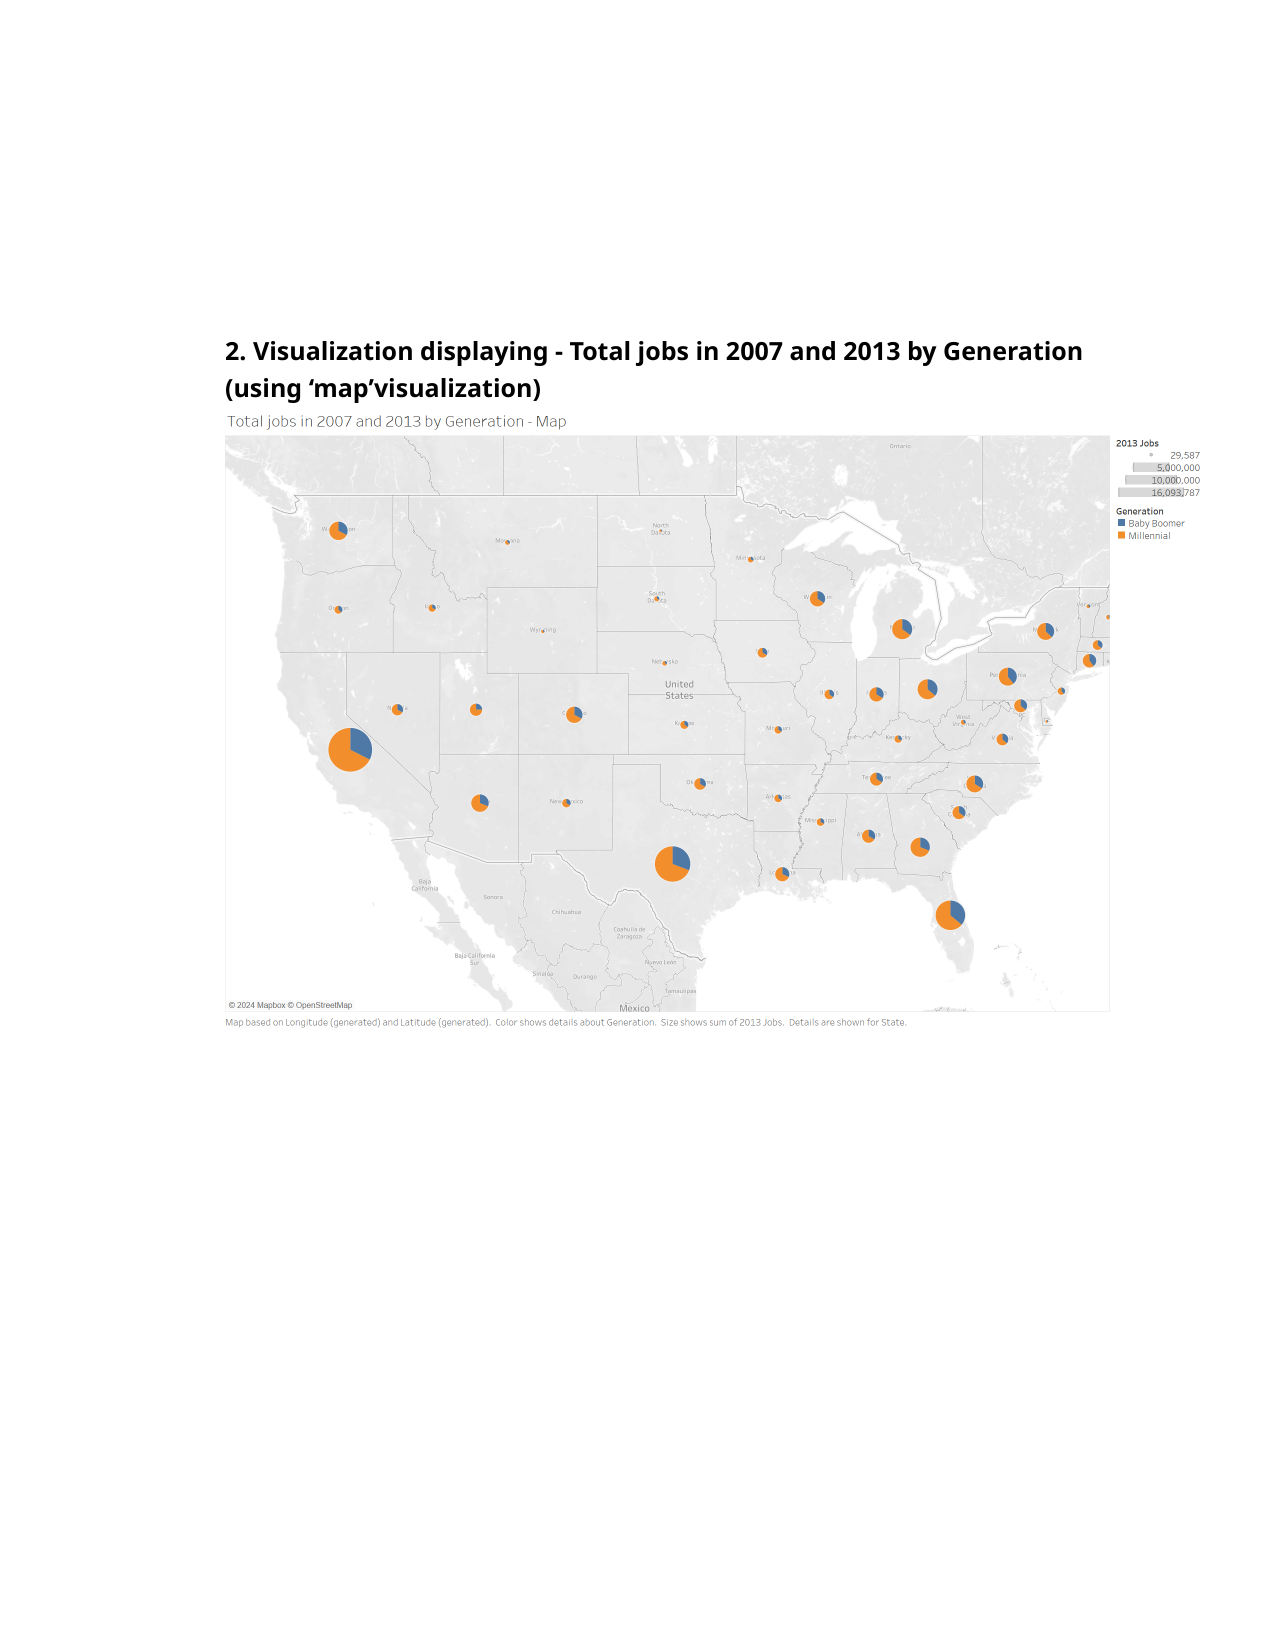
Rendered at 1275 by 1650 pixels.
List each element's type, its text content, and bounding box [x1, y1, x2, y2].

list 2. Visualization displaying - Total jobs in 2007 and 2013 by Generation (using ‘map’visualization) [225, 334, 1125, 405]
picture [225, 407, 1200, 1028]
